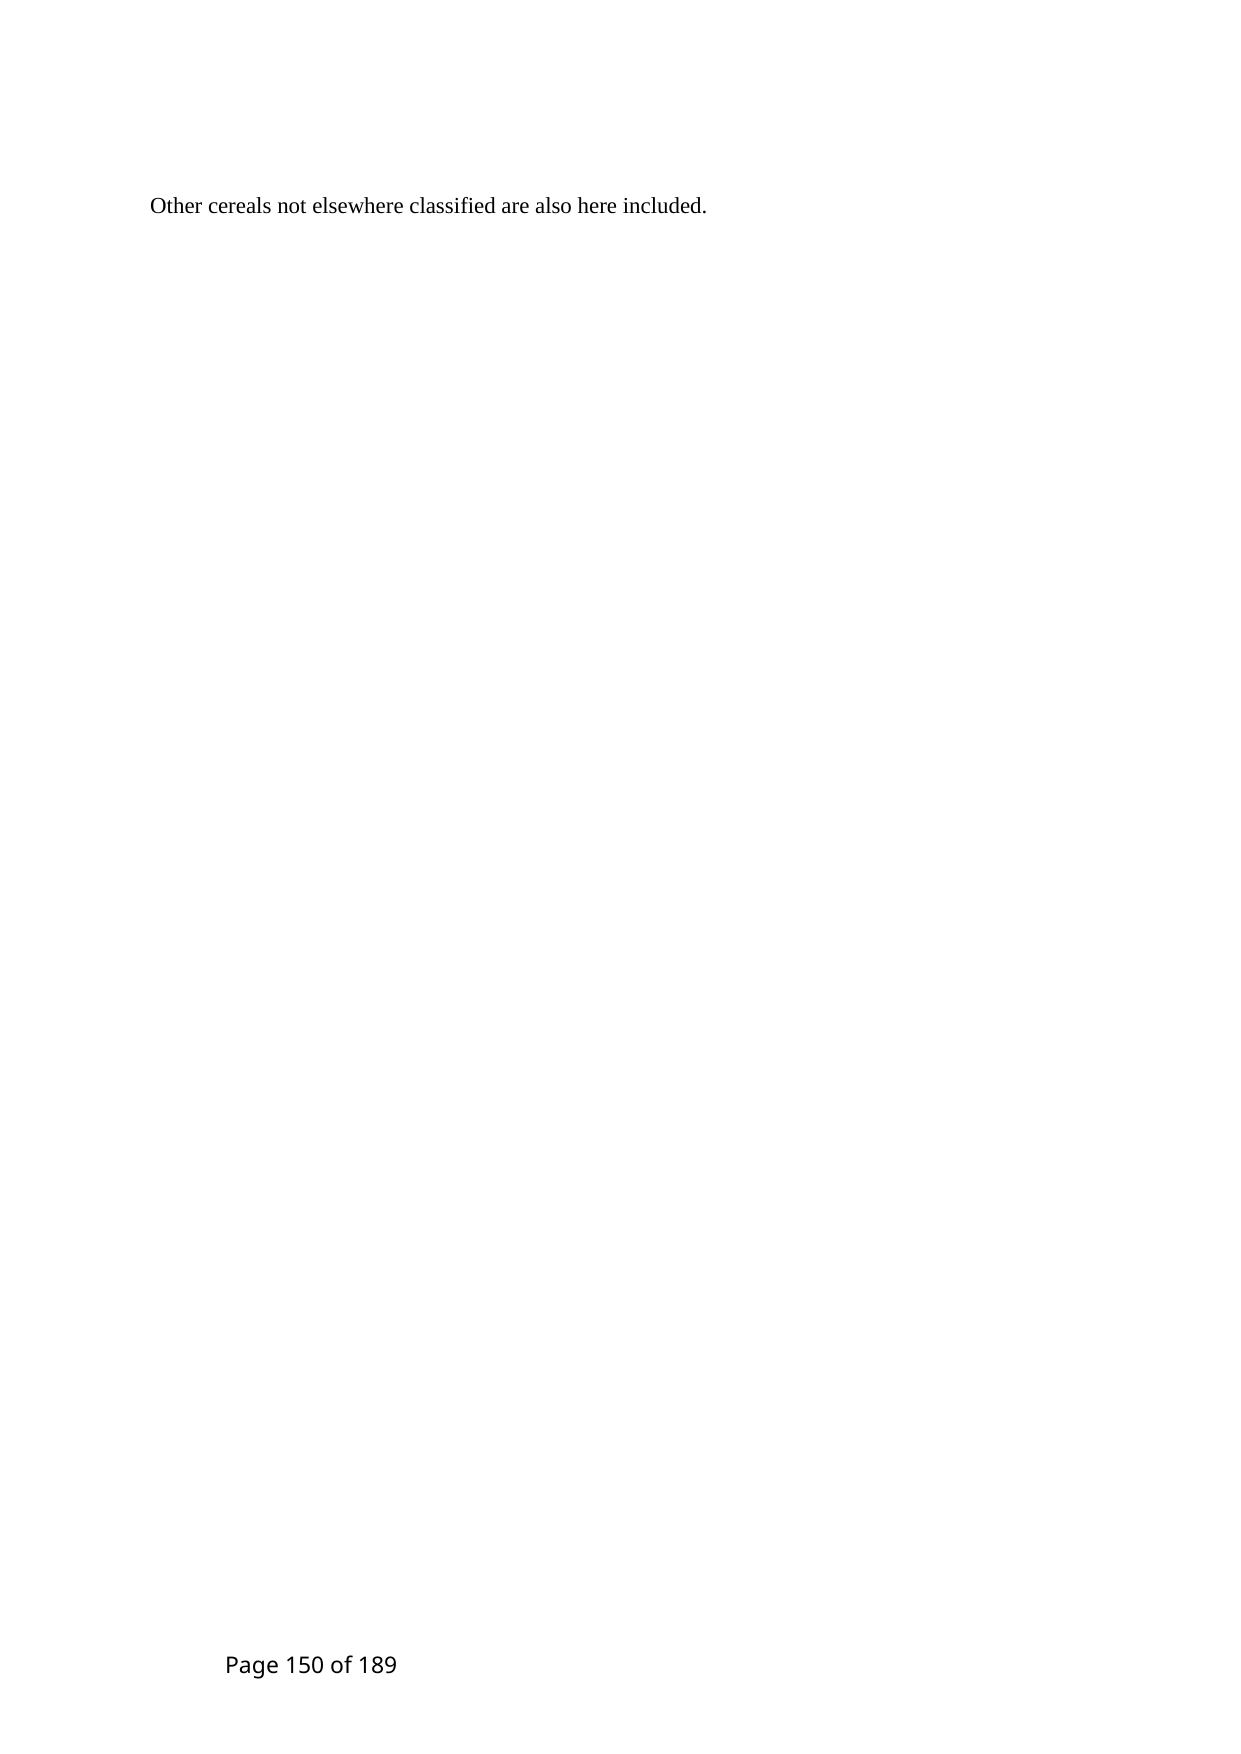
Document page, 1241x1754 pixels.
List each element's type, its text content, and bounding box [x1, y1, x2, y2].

text Other cereals not elsewhere classified are also here included. [150, 192, 1090, 218]
